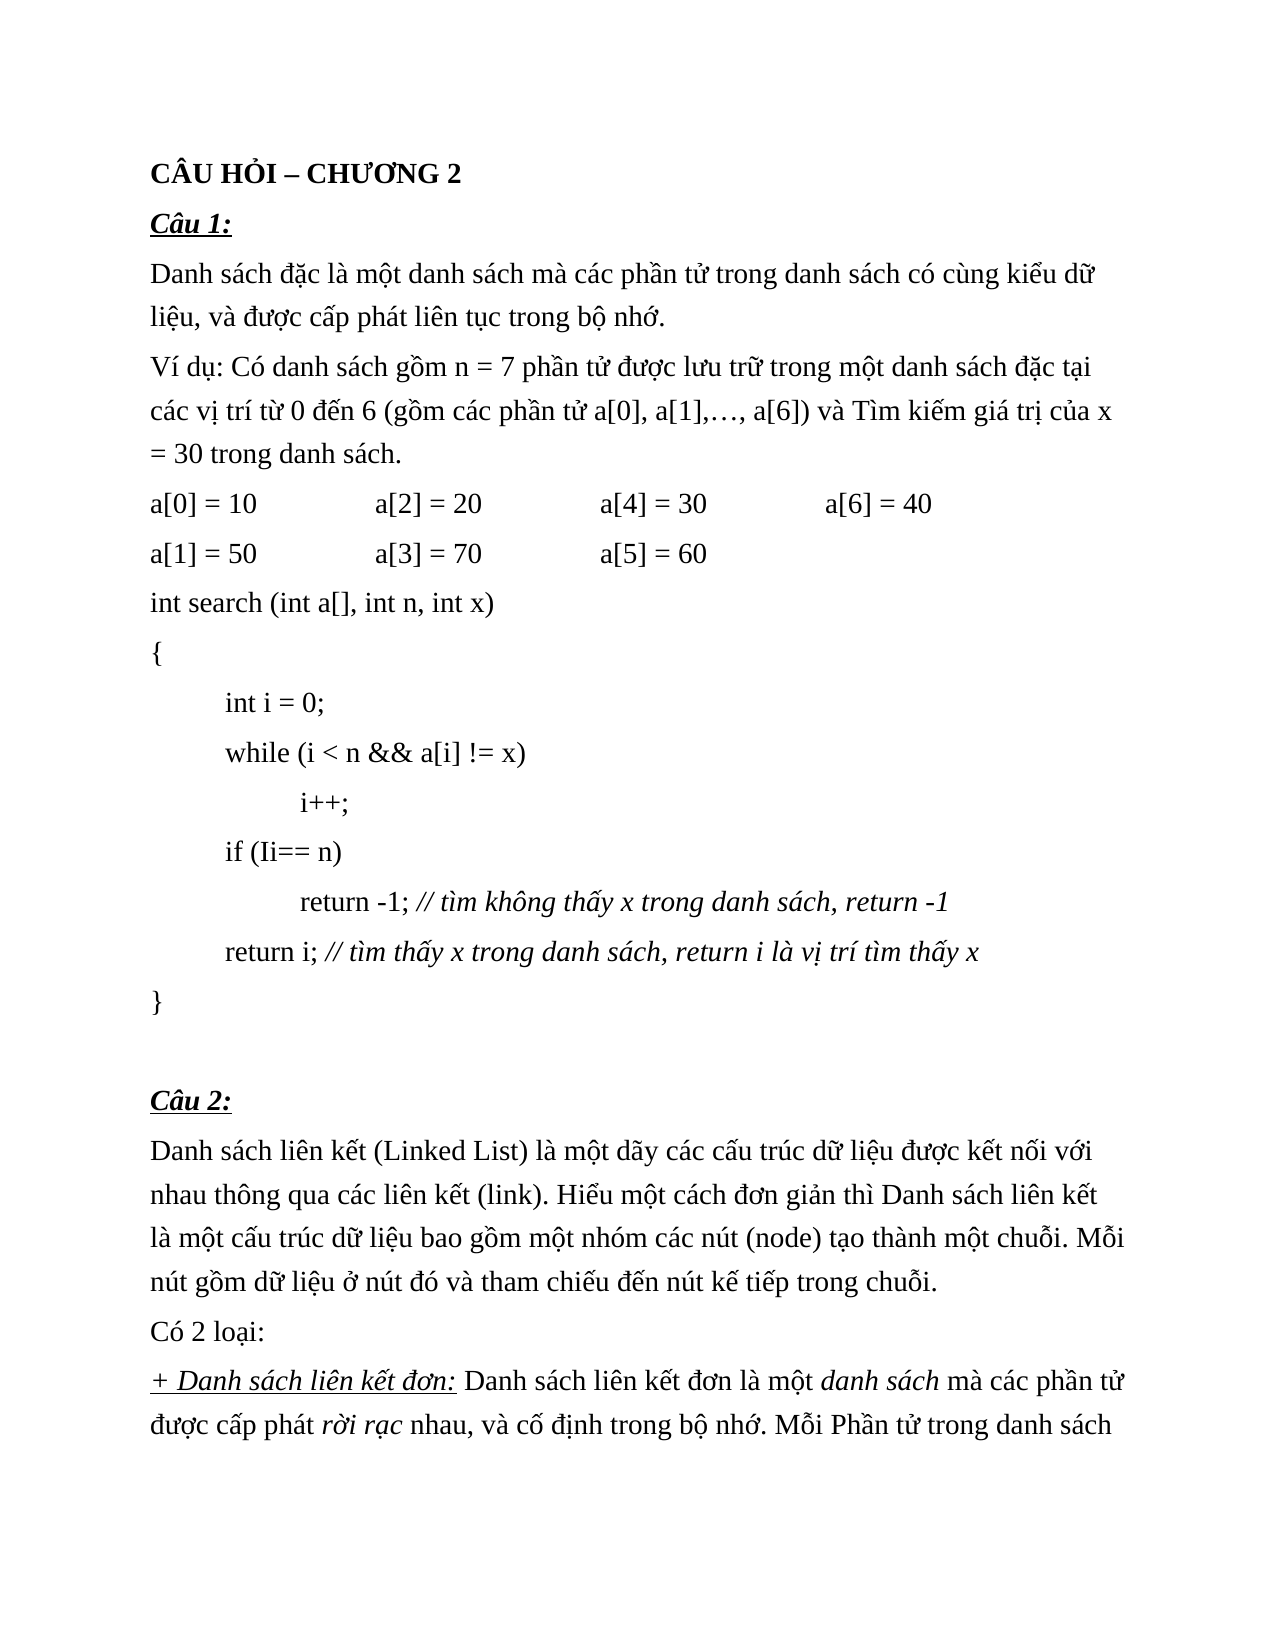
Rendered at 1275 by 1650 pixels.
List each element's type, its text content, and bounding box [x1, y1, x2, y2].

text while (i < n && a[i] != x) [150, 735, 1125, 768]
text if (Ii== n) [150, 834, 1125, 868]
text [150, 1363, 1125, 1441]
text return i; // tìm thấy x trong danh sách, return i là vị trí tìm thấy x [150, 934, 1125, 968]
text int search (int a[], int n, int x) [150, 586, 1125, 619]
text CÂU HỎI – CHƯƠNG 2 [150, 156, 1125, 190]
text int i = 0; [150, 685, 1125, 719]
text Có 2 loại: [150, 1314, 1125, 1347]
text Ví dụ: Có danh sách gồm n = 7 phần tử được lưu trữ trong một danh sách đặc tại các vị trí từ 0 đến 6 (gồm các phần tử a[0], a[1],…, a[6]) và Tìm kiếm giá trị của x = 30 trong danh sách. [150, 349, 1125, 470]
text Danh sách liên kết (Linked List) là một dãy các cấu trúc dữ liệu được kết nối với nhau thông qua các liên kết (link). Hiểu một cách đơn giản thì Danh sách liên kết là một cấu trúc dữ liệu bao gồm một nhóm các nút (node) tạo thành một chuỗi. Mỗi nút gồm dữ liệu ở nút đó và tham chiếu đến nút kế tiếp trong chuỗi. [150, 1133, 1125, 1297]
text Câu 2: [150, 1083, 1125, 1117]
text a[1] = 50 a[3] = 70 a[5] = 60 [150, 536, 1125, 569]
text return -1; // tìm không thấy x trong danh sách, return -1 [150, 884, 1125, 918]
text i++; [150, 785, 1125, 818]
text a[0] = 10 a[2] = 20 a[4] = 30 a[6] = 40 [150, 486, 1125, 519]
text } [150, 984, 1125, 1017]
text Danh sách đặc là một danh sách mà các phần tử trong danh sách có cùng kiểu dữ liệu, và được cấp phát liên tục trong bộ nhớ. [150, 256, 1125, 333]
text { [150, 635, 1125, 669]
text Câu 1: [150, 206, 1125, 239]
